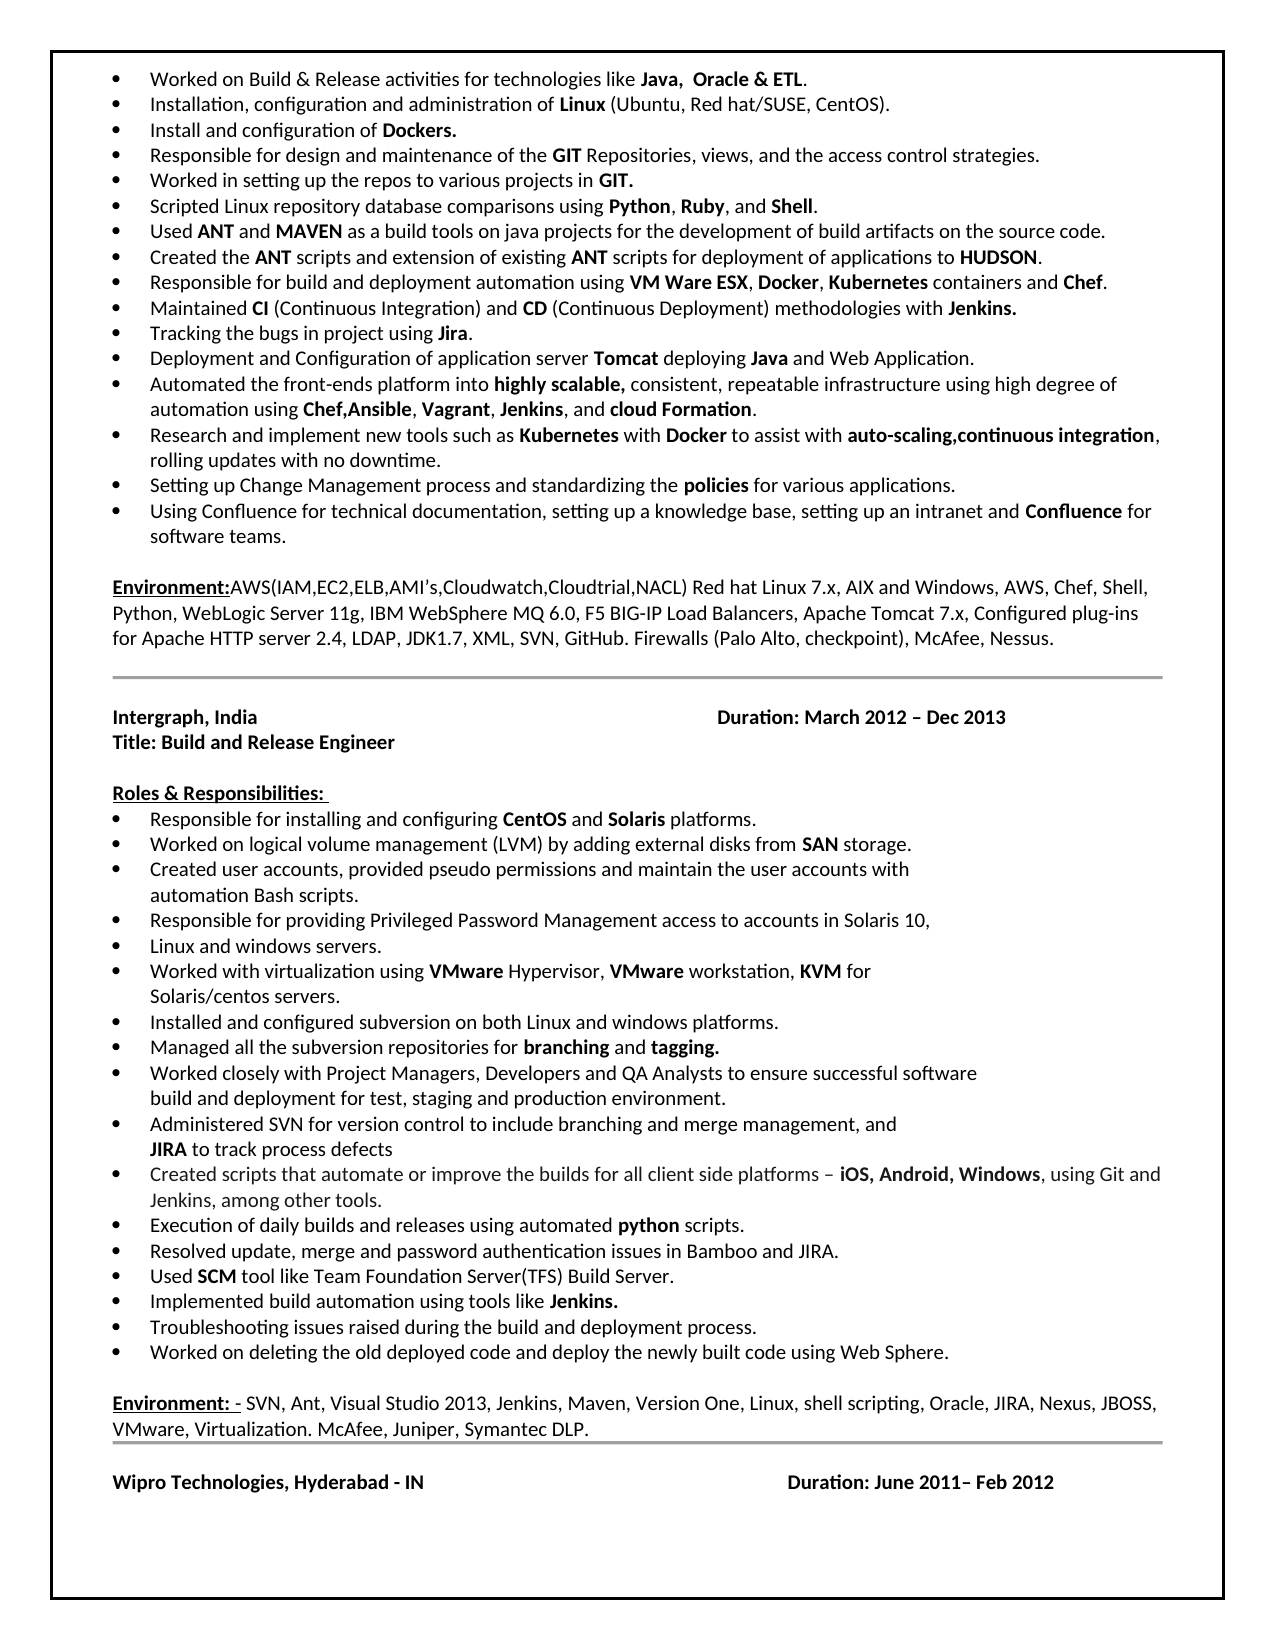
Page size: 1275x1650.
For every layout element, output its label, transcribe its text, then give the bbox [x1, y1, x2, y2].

list Automated the front-ends platform into highly scalable, consistent, repeatable infrastructure using high degree of automation using Chef,Ansible, Vagrant, Jenkins, and cloud Formation. [112, 371, 1162, 422]
list Worked on deleting the old deployed code and deploy the newly built code using Web Sphere. [112, 1339, 1162, 1365]
list Implemented build automation using tools like Jenkins. [112, 1289, 1162, 1314]
list Used ANT and MAVEN as a build tools on java projects for the development of build artifacts on the source code. [112, 218, 1162, 244]
list Managed all the subversion repositories for branching and tagging. [112, 1034, 1162, 1060]
list Worked with virtualization using VMware Hypervisor, VMware workstation, KVM for [112, 958, 1162, 984]
list Tracking the bugs in project using Jira. [112, 320, 1162, 346]
list Installation, configuration and administration of Linux (Ubuntu, Red hat/SUSE, CentOS). [112, 91, 1162, 117]
list Linux and windows servers. [112, 933, 1162, 958]
list Install and configuration of Dockers. [112, 117, 1162, 142]
list Resolved update, merge and password authentication issues in Bamboo and JIRA. [112, 1238, 1162, 1263]
list Execution of daily builds and releases using automated python scripts. [112, 1212, 1162, 1238]
list Responsible for installing and configuring CentOS and Solaris platforms. [112, 806, 1162, 831]
text build and deployment for test, staging and production environment. [112, 1085, 1162, 1111]
list Created scripts that automate or improve the builds for all client side platforms – iOS, Android, Windows, using Git and Jenkins, among other tools. [112, 1162, 1162, 1212]
list Used SCM tool like Team Foundation Server(TFS) Build Server. [112, 1263, 1162, 1289]
list Research and implement new tools such as Kubernetes with Docker to assist with auto-scaling,continuous integration, rolling updates with no downtime. [112, 422, 1162, 473]
list Worked closely with Project Managers, Developers and QA Analysts to ensure successful software [112, 1060, 1162, 1085]
list Responsible for providing Privileged Password Management access to accounts in Solaris 10, [112, 907, 1162, 933]
text Environment:AWS(IAM,EC2,ELB,AMI’s,Cloudwatch,Cloudtrial,NACL) Red hat Linux 7.x, AIX and Windows, AWS, Chef, Shell, Python, WebLogic Server 11g, IBM WebSphere MQ 6.0, F5 BIG-IP Load Balancers, Apache Tomcat 7.x, Configured plug-ins for Apache HTTP server 2.4, LDAP, JDK1.7, XML, SVN, GitHub. Firewalls (Palo Alto, checkpoint), McAfee, Nessus. [112, 574, 1162, 651]
list Setting up Change Management process and standardizing the policies for various applications. [112, 473, 1162, 498]
text automation Bash scripts. [112, 882, 1162, 907]
text Environment: - SVN, Ant, Visual Studio 2013, Jenkins, Maven, Version One, Linux, shell scripting, Oracle, JIRA, Nexus, JBOSS, VMware, Virtualization. McAfee, Juniper, Symantec DLP. [112, 1390, 1162, 1441]
list Created the ANT scripts and extension of existing ANT scripts for deployment of applications to HUDSON. [112, 244, 1162, 269]
list Worked on Build & Release activities for technologies like Java, Oracle & ETL. [112, 66, 1162, 91]
list Installed and configured subversion on both Linux and windows platforms. [112, 1009, 1162, 1034]
text Roles & Responsibilities: [112, 780, 1162, 806]
text Wipro Technologies, Hyderabad - IN Duration: June 2011– Feb 2012 [112, 1469, 1162, 1494]
text Solaris/centos servers. [112, 984, 1162, 1009]
list Administered SVN for version control to include branching and merge management, and JIRA to track process defects [112, 1111, 1162, 1162]
list Troubleshooting issues raised during the build and deployment process. [112, 1314, 1162, 1339]
list Worked on logical volume management (LVM) by adding external disks from SAN storage. [112, 831, 1162, 857]
list Responsible for design and maintenance of the GIT Repositories, views, and the access control strategies. [112, 142, 1162, 168]
list Deployment and Configuration of application server Tomcat deploying Java and Web Application. [112, 346, 1162, 371]
list Worked in setting up the repos to various projects in GIT. [112, 168, 1162, 193]
text Intergraph, India Duration: March 2012 – Dec 2013 Title: Build and Release Engineer [112, 704, 1162, 755]
list Created user accounts, provided pseudo permissions and maintain the user accounts with [112, 857, 1162, 882]
list Responsible for build and deployment automation using VM Ware ESX, Docker, Kubernetes containers and Chef. [112, 269, 1162, 295]
list Maintained CI (Continuous Integration) and CD (Continuous Deployment) methodologies with Jenkins. [112, 295, 1162, 320]
list Scripted Linux repository database comparisons using Python, Ruby, and Shell. [112, 193, 1162, 218]
list Using Confluence for technical documentation, setting up a knowledge base, setting up an intranet and Confluence for software teams. [112, 498, 1162, 549]
